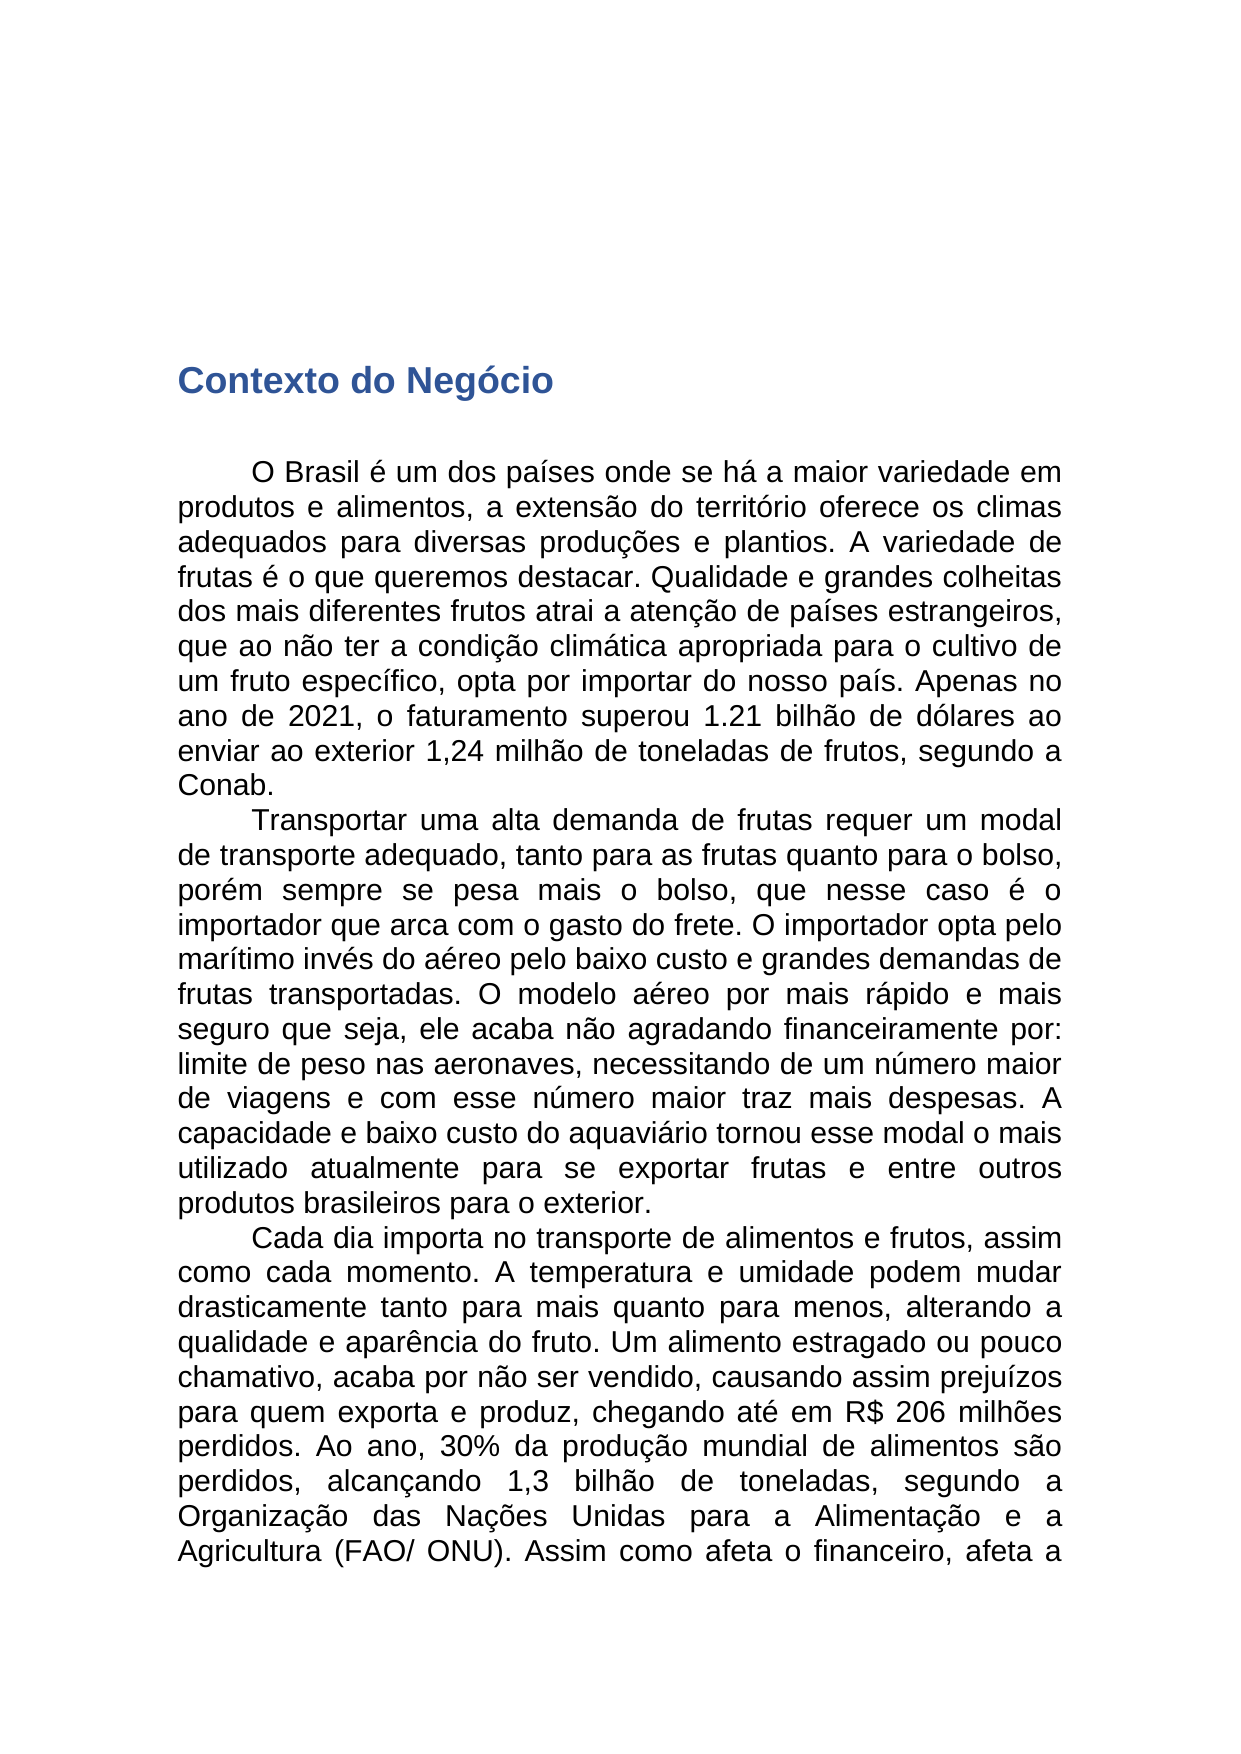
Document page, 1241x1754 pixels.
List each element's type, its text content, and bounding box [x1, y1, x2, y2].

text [177, 1220, 1063, 1568]
text Transportar uma alta demanda de frutas requer um modal de transporte adequado, tanto para as frutas quanto para o bolso, porém sempre se pesa mais o bolso, que nesse caso é o importador que arca com o gasto do frete. O importador opta pelo marítimo invés do aéreo pelo baixo custo e grandes demandas de frutas transportadas. O modelo aéreo por mais rápido e mais seguro que seja, ele acaba não agradando financeiramente por: limite de peso nas aeronaves, necessitando de um número maior de viagens e com esse número maior traz mais despesas. A capacidade e baixo custo do aquaviário tornou esse modal o mais utilizado atualmente para se exportar frutas e entre outros produtos brasileiros para o exterior. [177, 802, 1063, 1220]
text O Brasil é um dos países onde se há a maior variedade em produtos e alimentos, a extensão do território oferece os climas adequados para diversas produções e plantios. A variedade de frutas é o que queremos destacar. Qualidade e grandes colheitas dos mais diferentes frutos atrai a atenção de países estrangeiros, que ao não ter a condição climática apropriada para o cultivo de um fruto específico, opta por importar do nosso país. Apenas no ano de 2021, o faturamento superou 1.21 bilhão de dólares ao enviar ao exterior 1,24 milhão de toneladas de frutos, segundo a Conab. [177, 454, 1063, 802]
text Contexto do Negócio [177, 358, 1063, 402]
